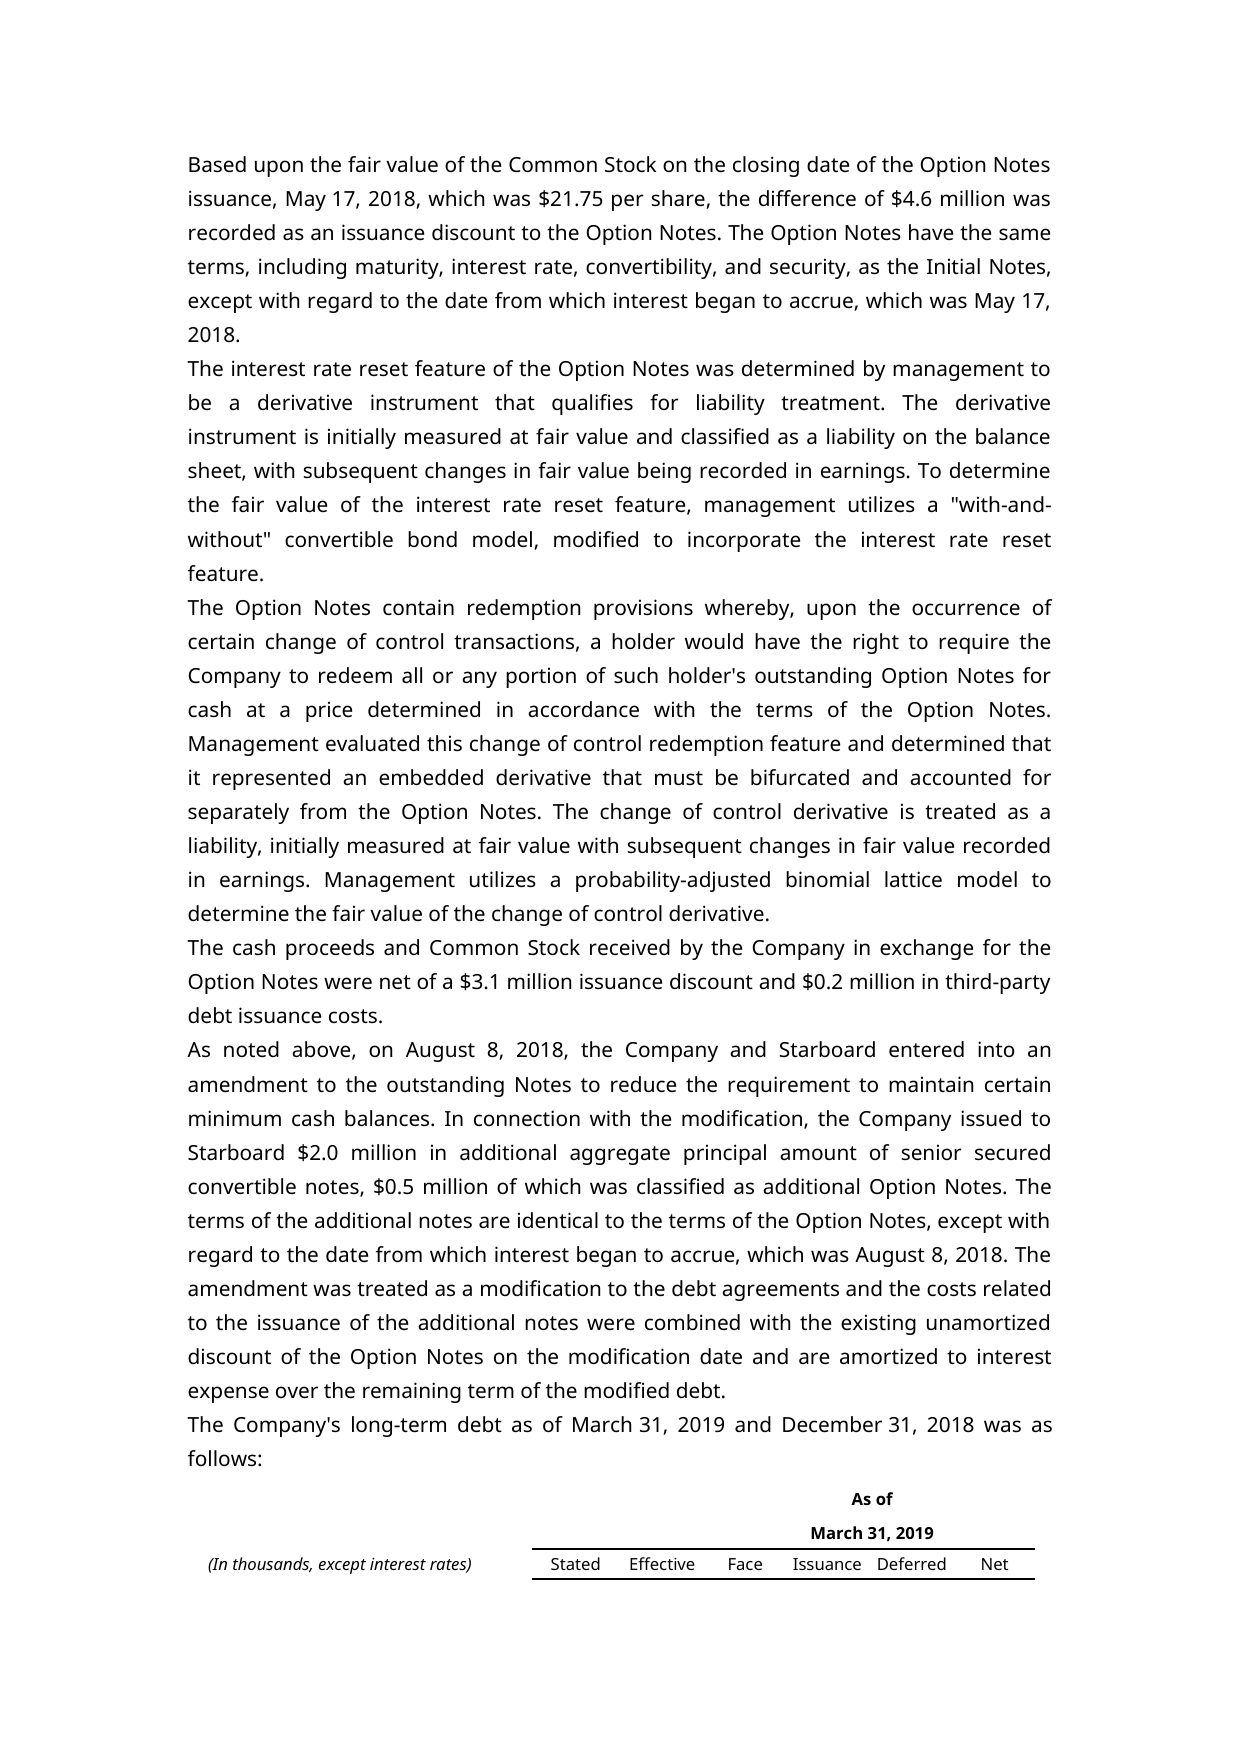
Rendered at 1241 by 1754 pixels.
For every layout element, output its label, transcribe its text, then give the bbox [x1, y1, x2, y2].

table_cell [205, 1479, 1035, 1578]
text The interest rate reset feature of the Option Notes was determined by management to be a derivative instrument that qualifies for liability treatment. The derivative instrument is initially measured at fair value and classified as a liability on the balance sheet, with subsequent changes in fair value being recorded in earnings. To determine the fair value of the interest rate reset feature, management utilizes a "with-and-without" convertible bond model, modified to incorporate the interest rate reset feature. [187, 354, 1053, 587]
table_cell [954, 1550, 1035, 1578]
text The Company's long-term debt as of March 31, 2019 and December 31, 2018 was as follows: [187, 1410, 1053, 1473]
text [187, 150, 1053, 349]
text The cash proceeds and Common Stock received by the Company in exchange for the Option Notes were net of a $3.1 million issuance discount and $0.2 million in third-party debt issuance costs. [187, 933, 1053, 1030]
text As noted above, on August 8, 2018, the Company and Starboard entered into an amendment to the outstanding Notes to reduce the requirement to maintain certain minimum cash balances. In connection with the modification, the Company issued to Starboard $2.0 million in additional aggregate principal amount of senior secured convertible notes, $0.5 million of which was classified as additional Option Notes. The terms of the additional notes are identical to the terms of the Option Notes, except with regard to the date from which interest began to accrue, which was August 8, 2018. The amendment was treated as a modification to the debt agreements and the costs related to the issuance of the additional notes were combined with the existing unamortized discount of the Option Notes on the modification date and are amortized to interest expense over the remaining term of the modified debt. [187, 1036, 1053, 1405]
text The Option Notes contain redemption provisions whereby, upon the occurrence of certain change of control transactions, a holder would have the right to require the Company to redeem all or any portion of such holder's outstanding Option Notes for cash at a price determined in accordance with the terms of the Option Notes. Management evaluated this change of control redemption feature and determined that it represented an embedded derivative that must be bifurcated and accounted for separately from the Option Notes. The change of control derivative is treated as a liability, initially measured at fair value with subsequent changes in fair value recorded in earnings. Management utilizes a probability-adjusted binomial lattice model to determine the fair value of the change of control derivative. [187, 593, 1053, 928]
